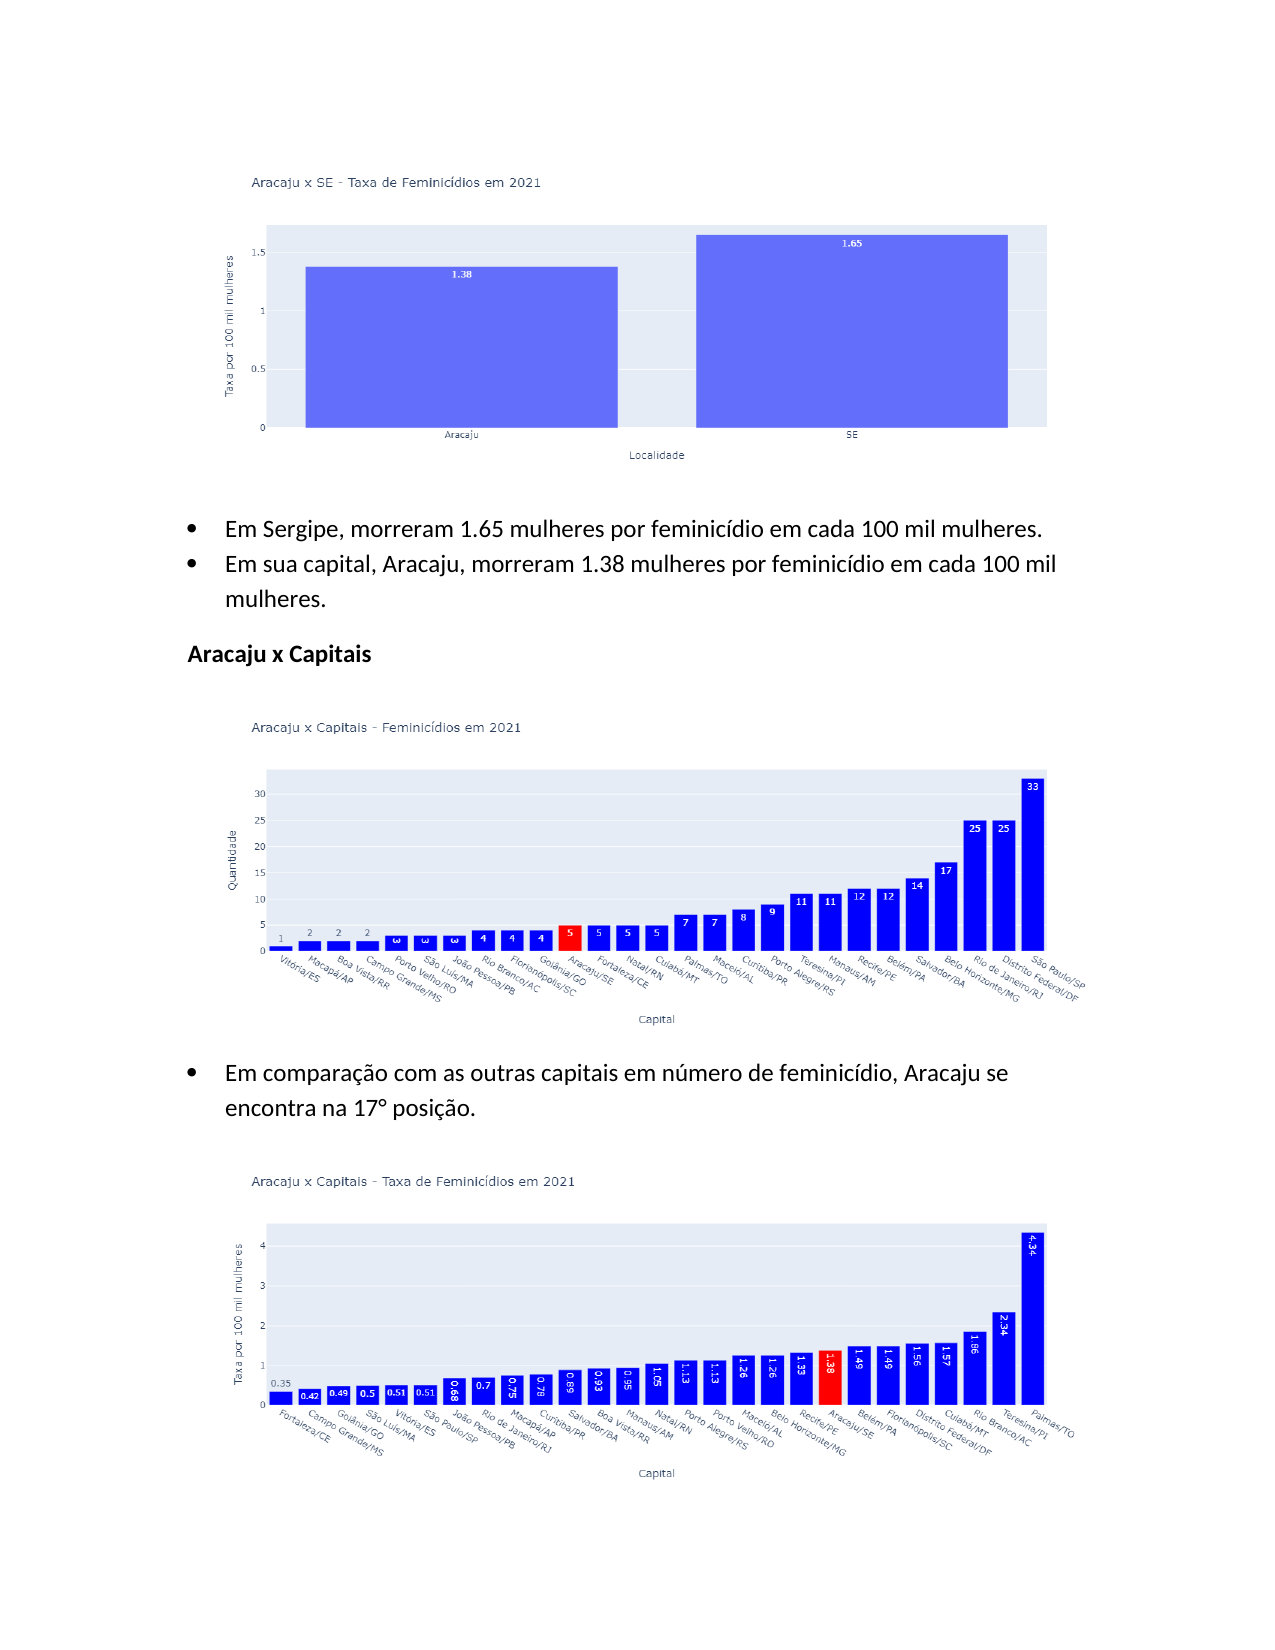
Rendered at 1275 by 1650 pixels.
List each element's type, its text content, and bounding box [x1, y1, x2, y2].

picture [206, 1148, 1107, 1486]
list Em Sergipe, morreram 1.65 mulheres por feminicídio em cada 100 mil mulheres. [187, 513, 1087, 543]
picture [206, 694, 1107, 1032]
list Em comparação com as outras capitais em número de feminicídio, Aracaju se encontra na 17° posição. [187, 1057, 1087, 1123]
text Aracaju x Capitais [187, 639, 1087, 669]
list Em sua capital, Aracaju, morreram 1.38 mulheres por feminicídio em cada 100 mil mulheres. [187, 548, 1087, 613]
picture [206, 150, 1107, 488]
